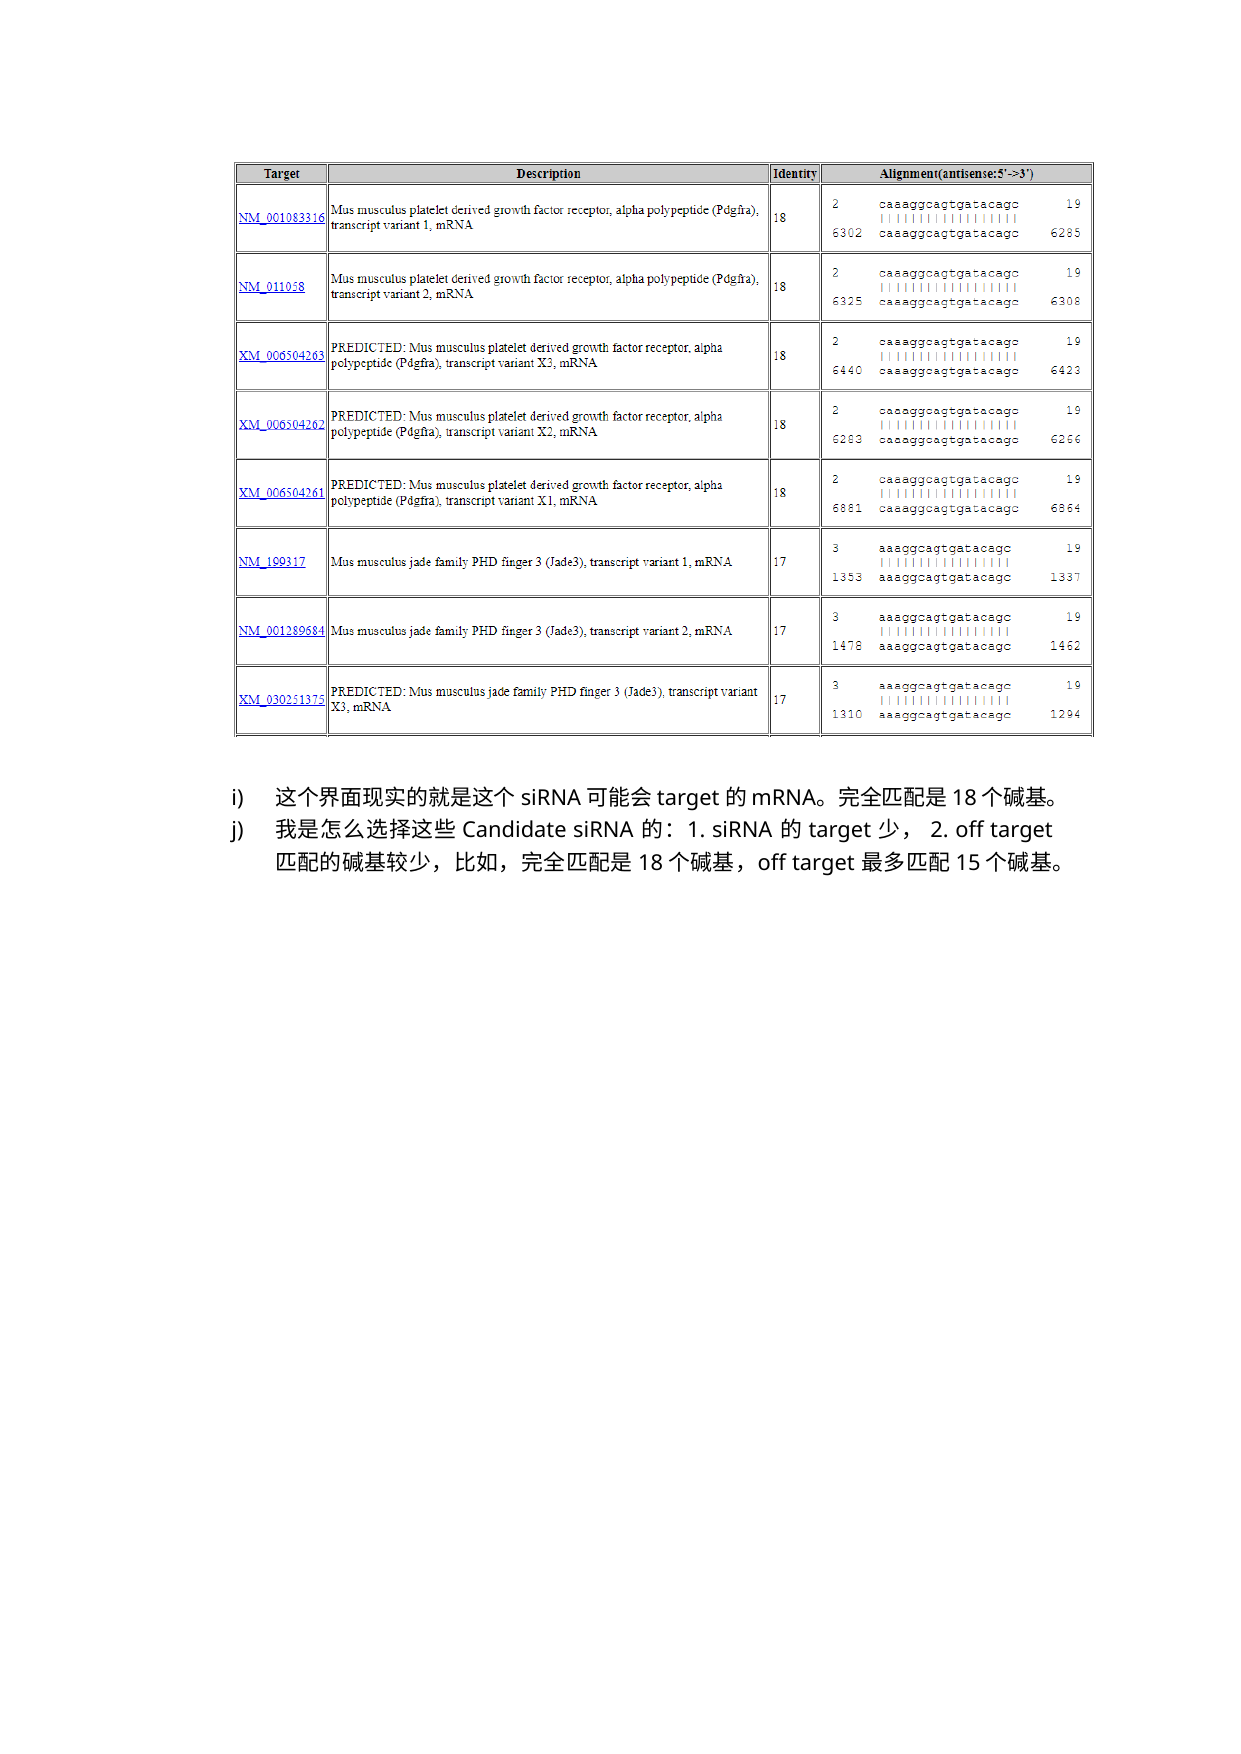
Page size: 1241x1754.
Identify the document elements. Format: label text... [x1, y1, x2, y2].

list 这个界面现实的就是这个 siRNA 可能会target 的mRNA。完全匹配是18个碱基。 [231, 779, 1053, 812]
list 我是怎么选择这些Candidate siRNA 的：1. siRNA 的 target 少， 2. off target 匹配的碱基较少，比如，完全匹配是18个碱基，off target 最多匹配15个碱基。 [231, 812, 1053, 909]
